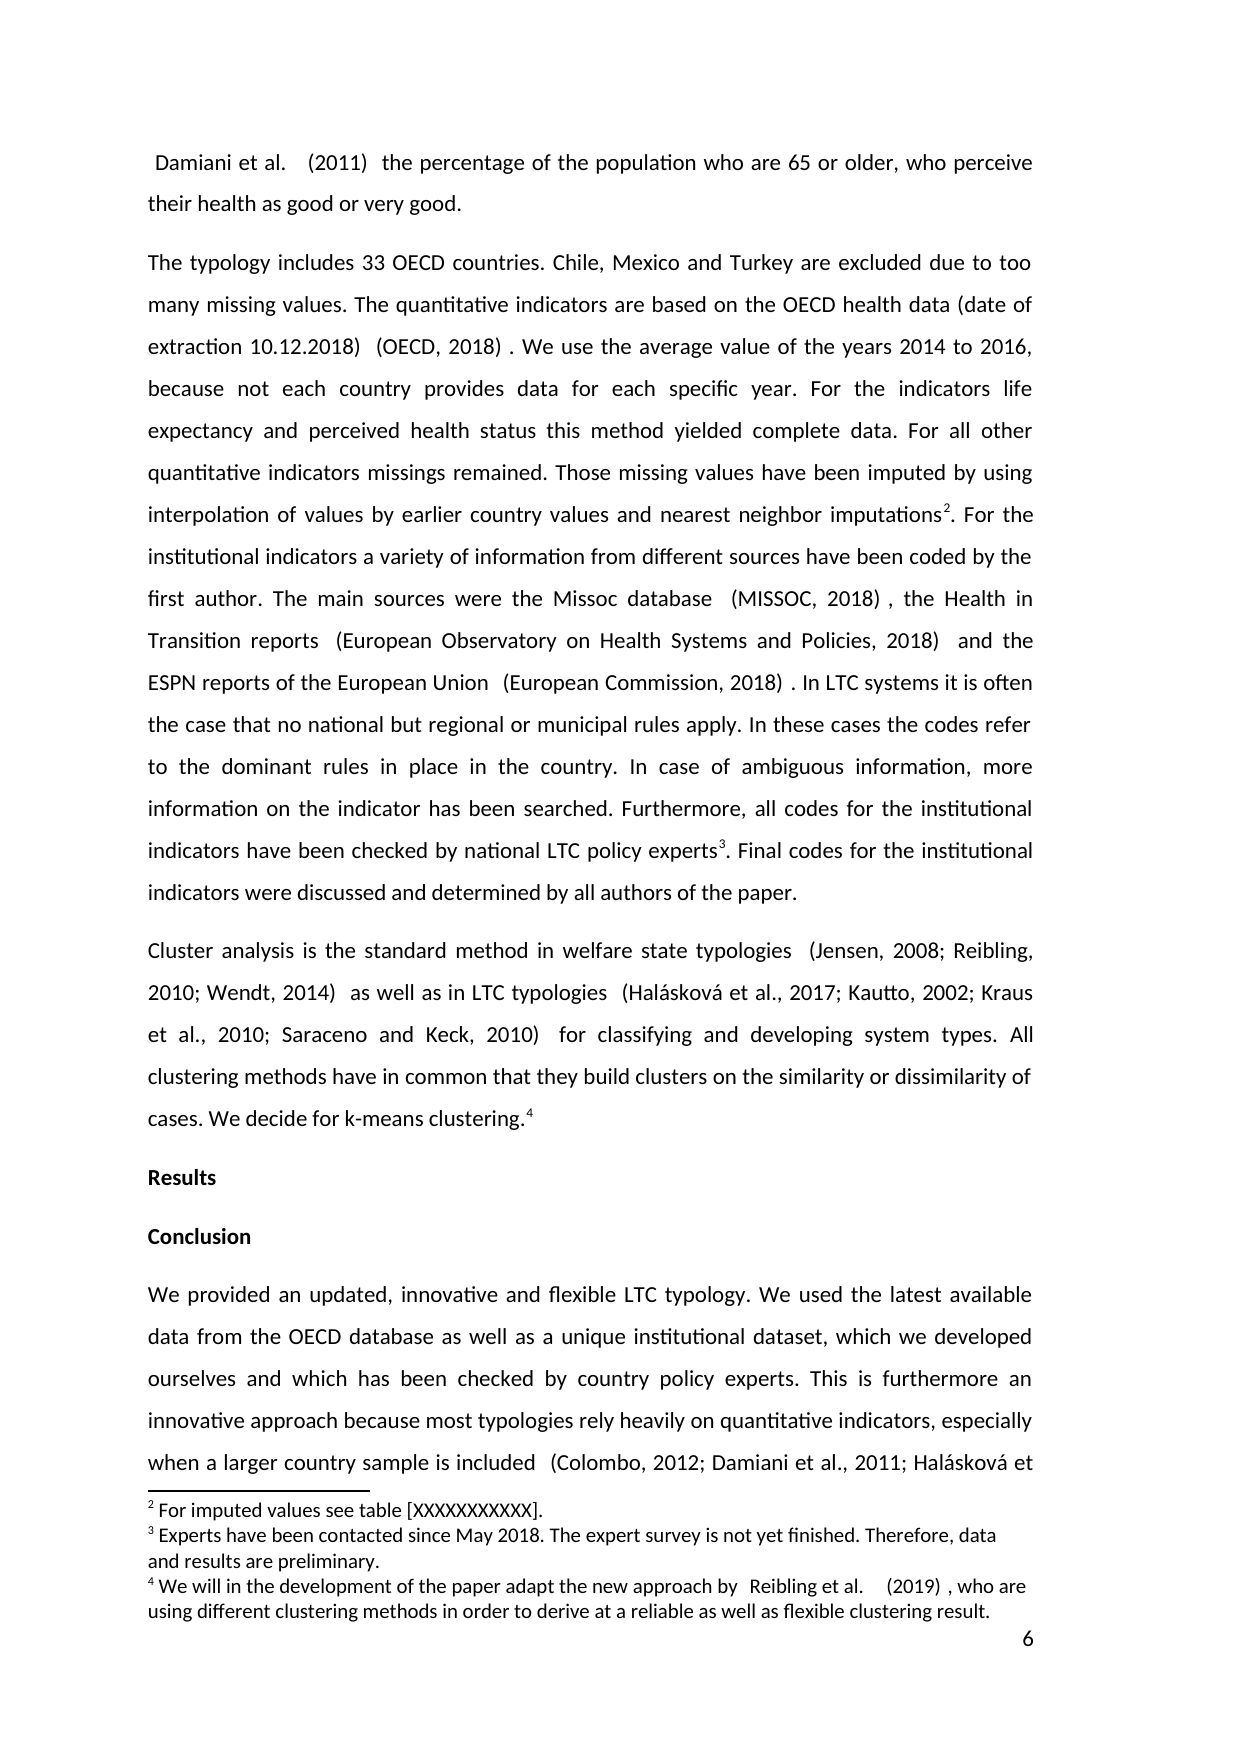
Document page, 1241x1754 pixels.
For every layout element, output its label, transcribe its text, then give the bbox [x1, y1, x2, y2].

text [148, 1280, 1034, 1476]
text Conclusion [148, 1222, 1034, 1250]
text Results [148, 1163, 1034, 1191]
text The typology includes 33 OECD countries. Chile, Mexico and Turkey are excluded due to too many missing values. The quantitative indicators are based on the OECD health data (date of extraction 10.12.2018) . We use the average value of the years 2014 to 2016, because not each country provides data for each specific year. For the indicators life expectancy and perceived health status this method yielded complete data. For all other quantitative indicators missings remained. Those missing values have been imputed by using interpolation of values by earlier country values and nearest neighbor imputations. For the institutional indicators a variety of information from different sources have been coded by the first author. The main sources were the Missoc database , the Health in Transition reports and the ESPN reports of the European Union . In LTC systems it is often the case that no national but regional or municipal rules apply. In these cases the codes refer to the dominant rules in place in the country. In case of ambiguous information, more information on the indicator has been searched. Furthermore, all codes for the institutional indicators have been checked by national LTC policy experts. Final codes for the institutional indicators were discussed and determined by all authors of the paper. [148, 248, 1034, 906]
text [148, 148, 1034, 218]
text Cluster analysis is the standard method in welfare state typologies as well as in LTC typologies for classifying and developing system types. All clustering methods have in common that they build clusters on the similarity or dissimilarity of cases. We decide for k-means clustering. [148, 937, 1034, 1132]
